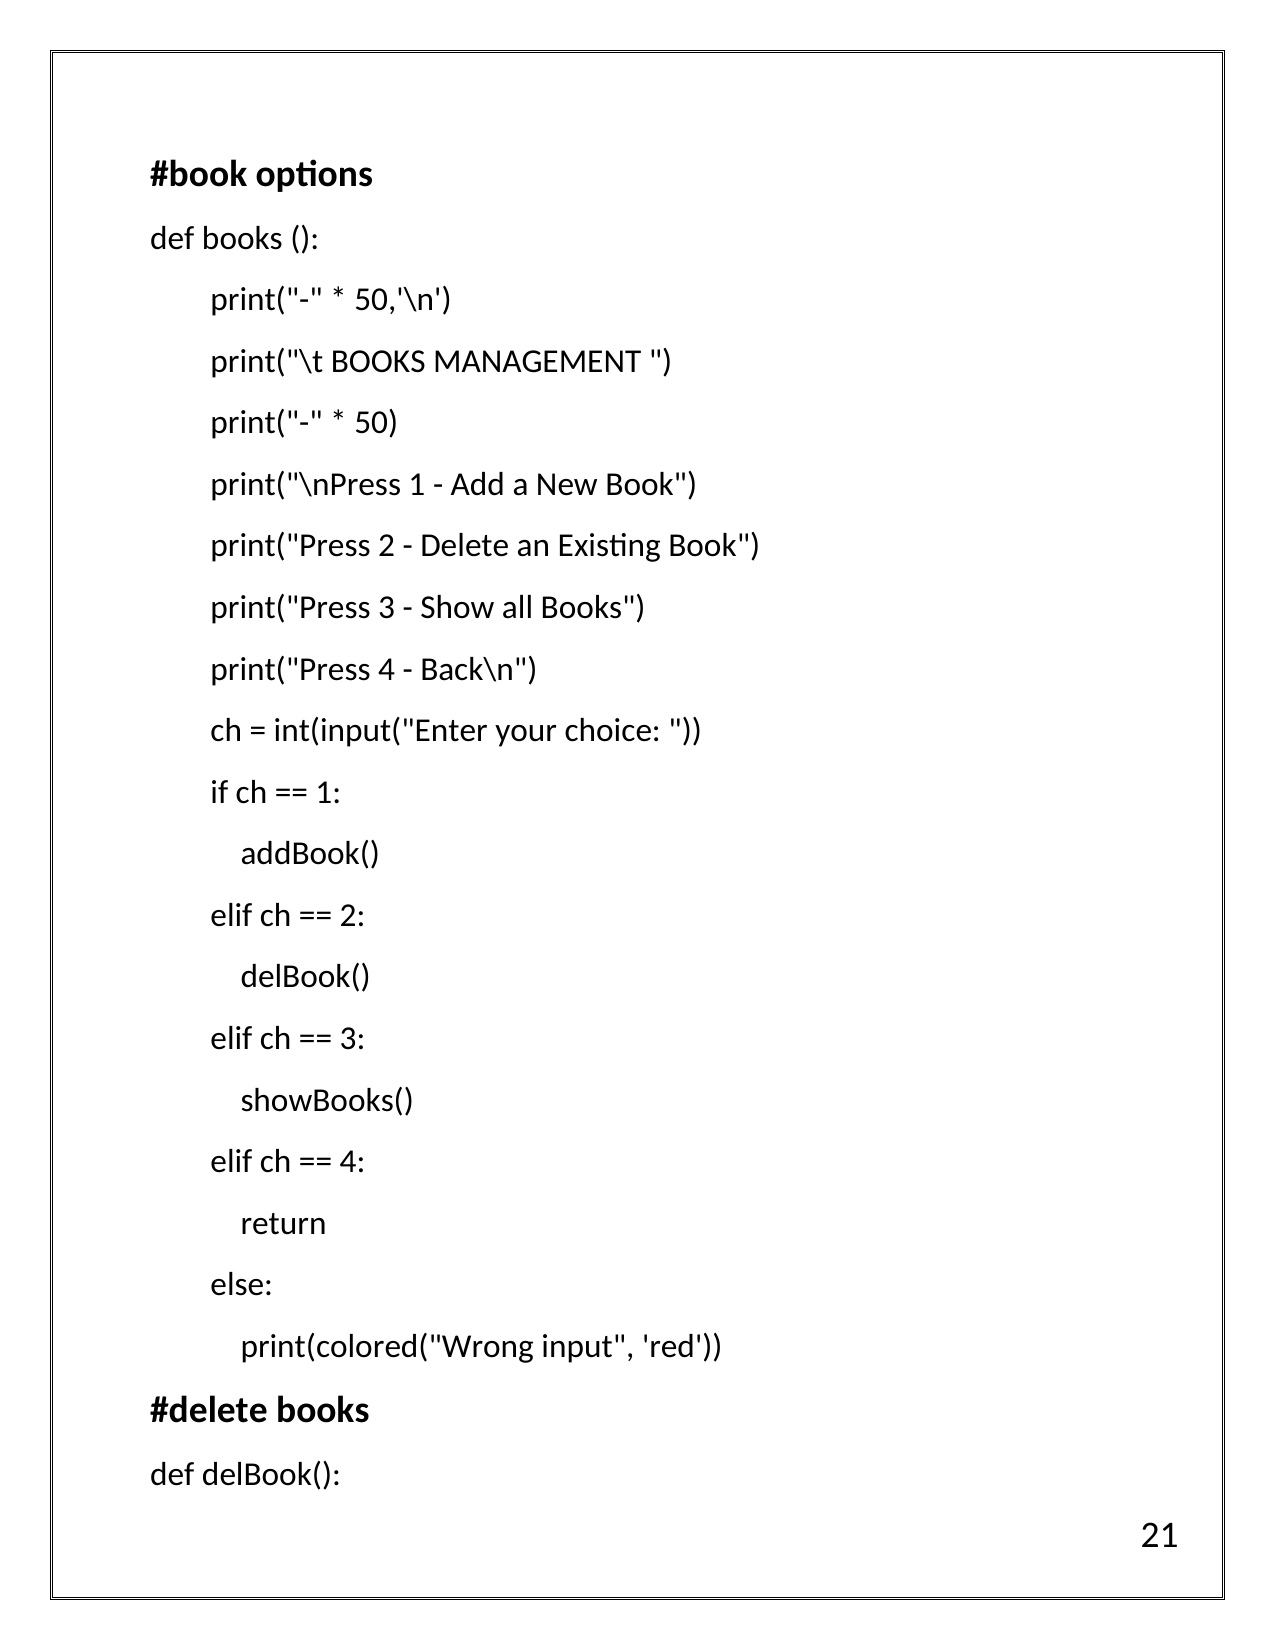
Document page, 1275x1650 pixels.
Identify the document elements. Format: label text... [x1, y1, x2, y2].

text else: [150, 1263, 1125, 1304]
text print("-" * 50,'\n') [150, 278, 1125, 319]
text #book options [150, 150, 1125, 196]
text print("\nPress 1 - Add a New Book") [150, 463, 1125, 504]
text showBooks() [150, 1078, 1125, 1119]
text print(colored("Wrong input", 'red')) [150, 1325, 1125, 1366]
text ch = int(input("Enter your choice: ")) [150, 709, 1125, 750]
text print("\t BOOKS MANAGEMENT ") [150, 340, 1125, 381]
text #delete books [150, 1386, 1125, 1432]
text print("Press 3 - Show all Books") [150, 586, 1125, 627]
text print("-" * 50) [150, 401, 1125, 442]
text def books (): [150, 217, 1125, 257]
text addBook() [150, 832, 1125, 873]
text elif ch == 3: [150, 1017, 1125, 1058]
text print("Press 2 - Delete an Existing Book") [150, 524, 1125, 565]
text elif ch == 2: [150, 894, 1125, 934]
text print("Press 4 - Back\n") [150, 648, 1125, 688]
text def delBook(): [150, 1453, 1125, 1494]
text delBook() [150, 955, 1125, 996]
text if ch == 1: [150, 771, 1125, 811]
text elif ch == 4: [150, 1140, 1125, 1181]
text return [150, 1202, 1125, 1242]
